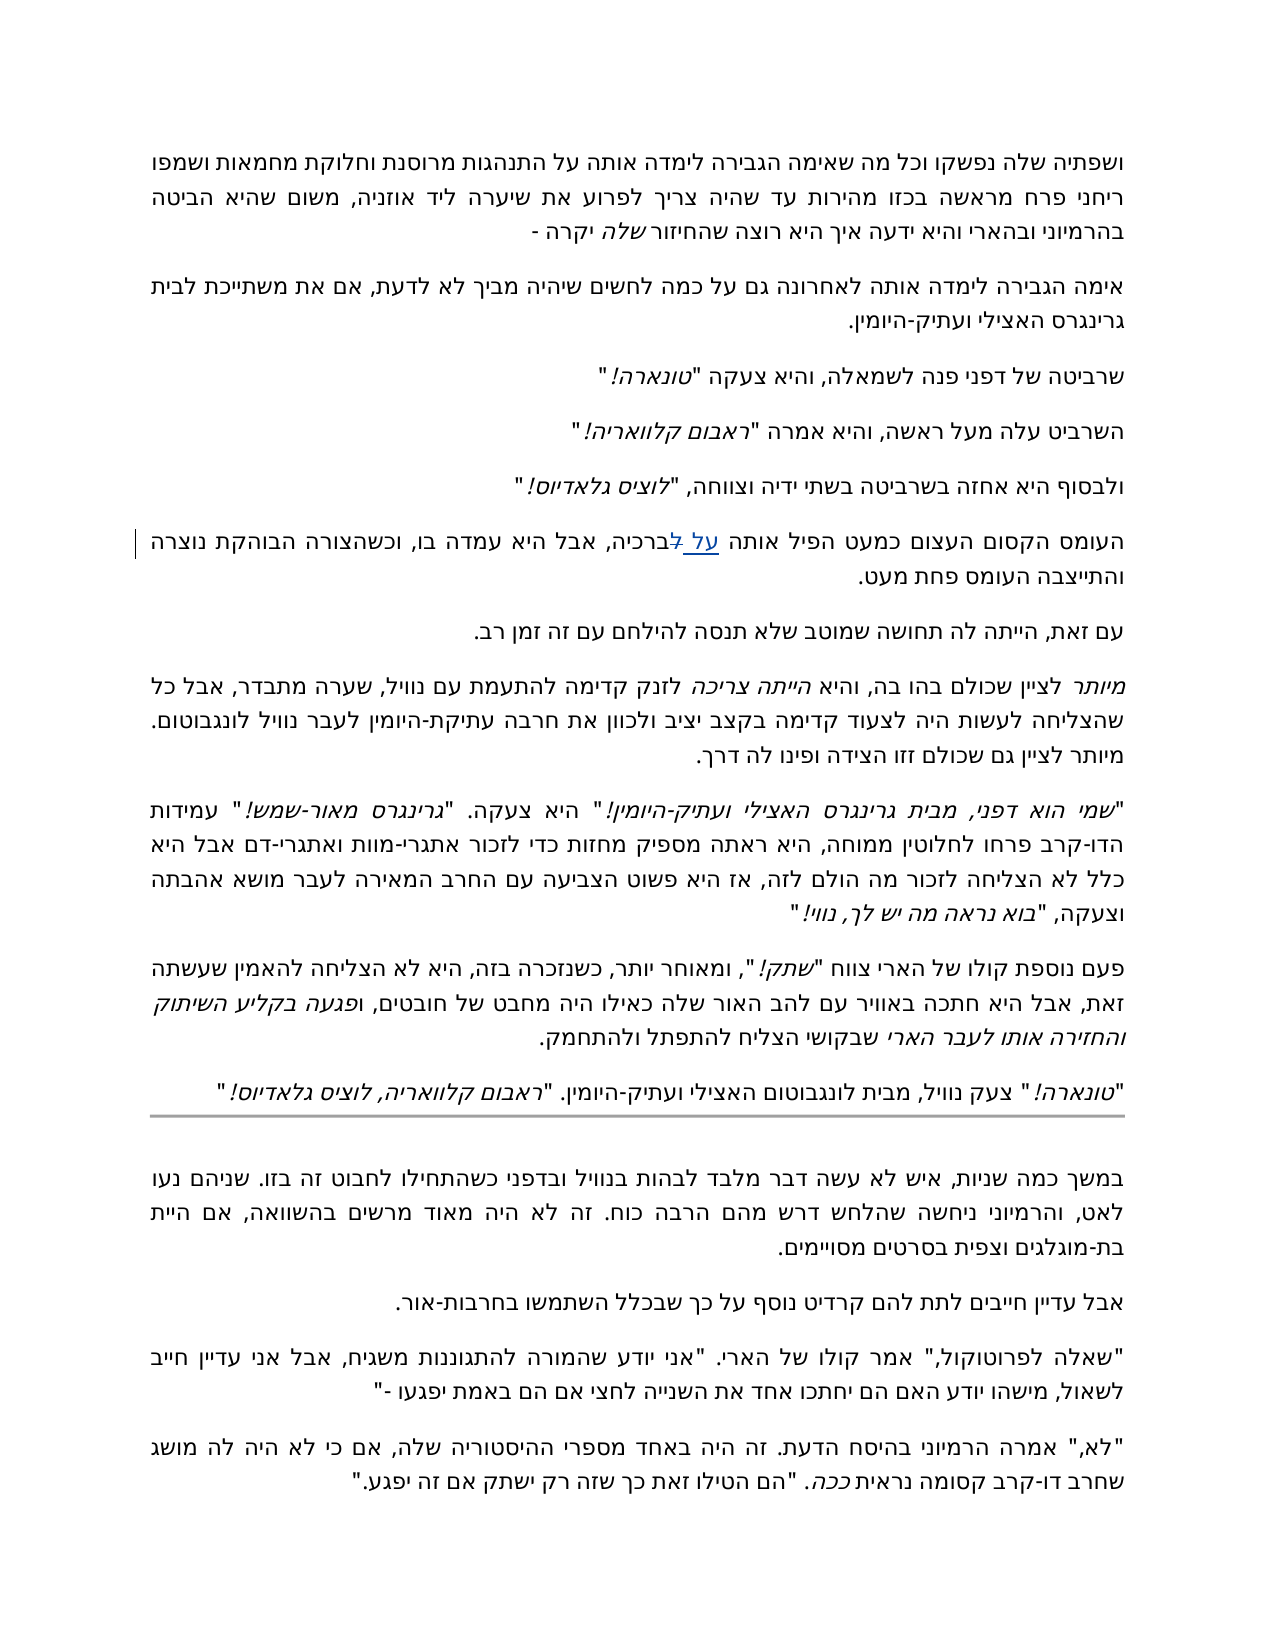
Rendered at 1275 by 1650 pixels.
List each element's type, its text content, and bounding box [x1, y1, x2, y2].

text "שאלה לפרוטוקול," אמר קולו של הארי. "אני יודע שהמורה להתגוננות משגיח, אבל אני עדיין חייב לשאול, מישהו יודע האם הם יחתכו אחד את השנייה לחצי אם הם באמת יפגעו -" [150, 1345, 1125, 1409]
text "שמי הוא דפני, מבית גרינגרס האצילי ועתיק-היומין!" היא צעקה. "גרינגרס מאור-שמש!" עמידות הדו-קרב פרחו לחלוטין ממוחה, היא ראתה מספיק מחזות כדי לזכור אתגרי-מוות ואתגרי-דם אבל היא כלל לא הצליחה לזכור מה הולם לזה, אז היא פשוט הצביעה עם החרב המאירה לעבר מושא אהבתה וצעקה, "בוא נראה מה יש לך, נווי!" [150, 798, 1125, 931]
text עם זאת, הייתה לה תחושה שמוטב שלא תנסה להילחם עם זה זמן רב. [150, 619, 1125, 649]
text "לא," אמרה הרמיוני בהיסח הדעת. זה היה באחד מספרי ההיסטוריה שלה, אם כי לא היה לה מושג שחרב דו-קרב קסומה נראית ככה. "הם הטילו זאת כך שזה רק ישתק אם זה יפגע." [150, 1434, 1125, 1499]
text במשך כמה שניות, איש לא עשה דבר מלבד לבהות בנוויל ובדפני כשהתחילו לחבוט זה בזו. שניהם נעו לאט, והרמיוני ניחשה שהלחש דרש מהם הרבה כוח. זה לא היה מאוד מרשים בהשוואה, אם היית בת-מוגלגים וצפית בסרטים מסויימים. [150, 1166, 1125, 1264]
text ולבסוף היא אחזה בשרביטה בשתי ידיה וצווחה, "לוציס גלאדיוס!" [150, 474, 1125, 504]
text אימה הגבירה לימדה אותה לאחרונה גם על כמה לחשים שיהיה מביך לא לדעת, אם את משתייכת לבית גרינגרס האצילי ועתיק-היומין. [150, 274, 1125, 338]
text העומס הקסום העצום כמעט הפיל אותה ברכיה, אבל היא עמדה בו, וכשהצורה הבוהקת נוצרה והתייצבה העומס פחת מעט. [150, 529, 1125, 593]
text פעם נוספת קולו של הארי צווח "שתק!", ומאוחר יותר, כשנזכרה בזה, היא לא הצליחה להאמין שעשתה זאת, אבל היא חתכה באוויר עם להב האור שלה כאילו היה מחבט של חובטים, ופגעה בקליע השיתוק והחזירה אותו לעבר הארי שבקושי הצליח להתפתל ולהתחמק. [150, 956, 1125, 1055]
text שרביטה של דפני פנה לשמאלה, והיא צעקה "טונארה!" [150, 363, 1125, 393]
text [150, 150, 1125, 249]
text השרביט עלה מעל ראשה, והיא אמרה "ראבום קלוואריה!" [150, 419, 1125, 449]
text אבל עדיין חייבים לתת להם קרדיט נוסף על כך שבכלל השתמשו בחרבות-אור. [150, 1289, 1125, 1319]
text מיותר לציין שכולם בהו בה, והיא הייתה צריכה לזנק קדימה להתעמת עם נוויל, שערה מתבדר, אבל כל שהצליחה לעשות היה לצעוד קדימה בקצב יציב ולכוון את חרבה עתיקת-היומין לעבר נוויל לונגבוטום. מיותר לציין גם שכולם זזו הצידה ופינו לה דרך. [150, 674, 1125, 773]
text "טונארה!" צעק נוויל, מבית לונגבוטום האצילי ועתיק-היומין. "ראבום קלוואריה, לוציס גלאדיוס!" [150, 1080, 1125, 1110]
